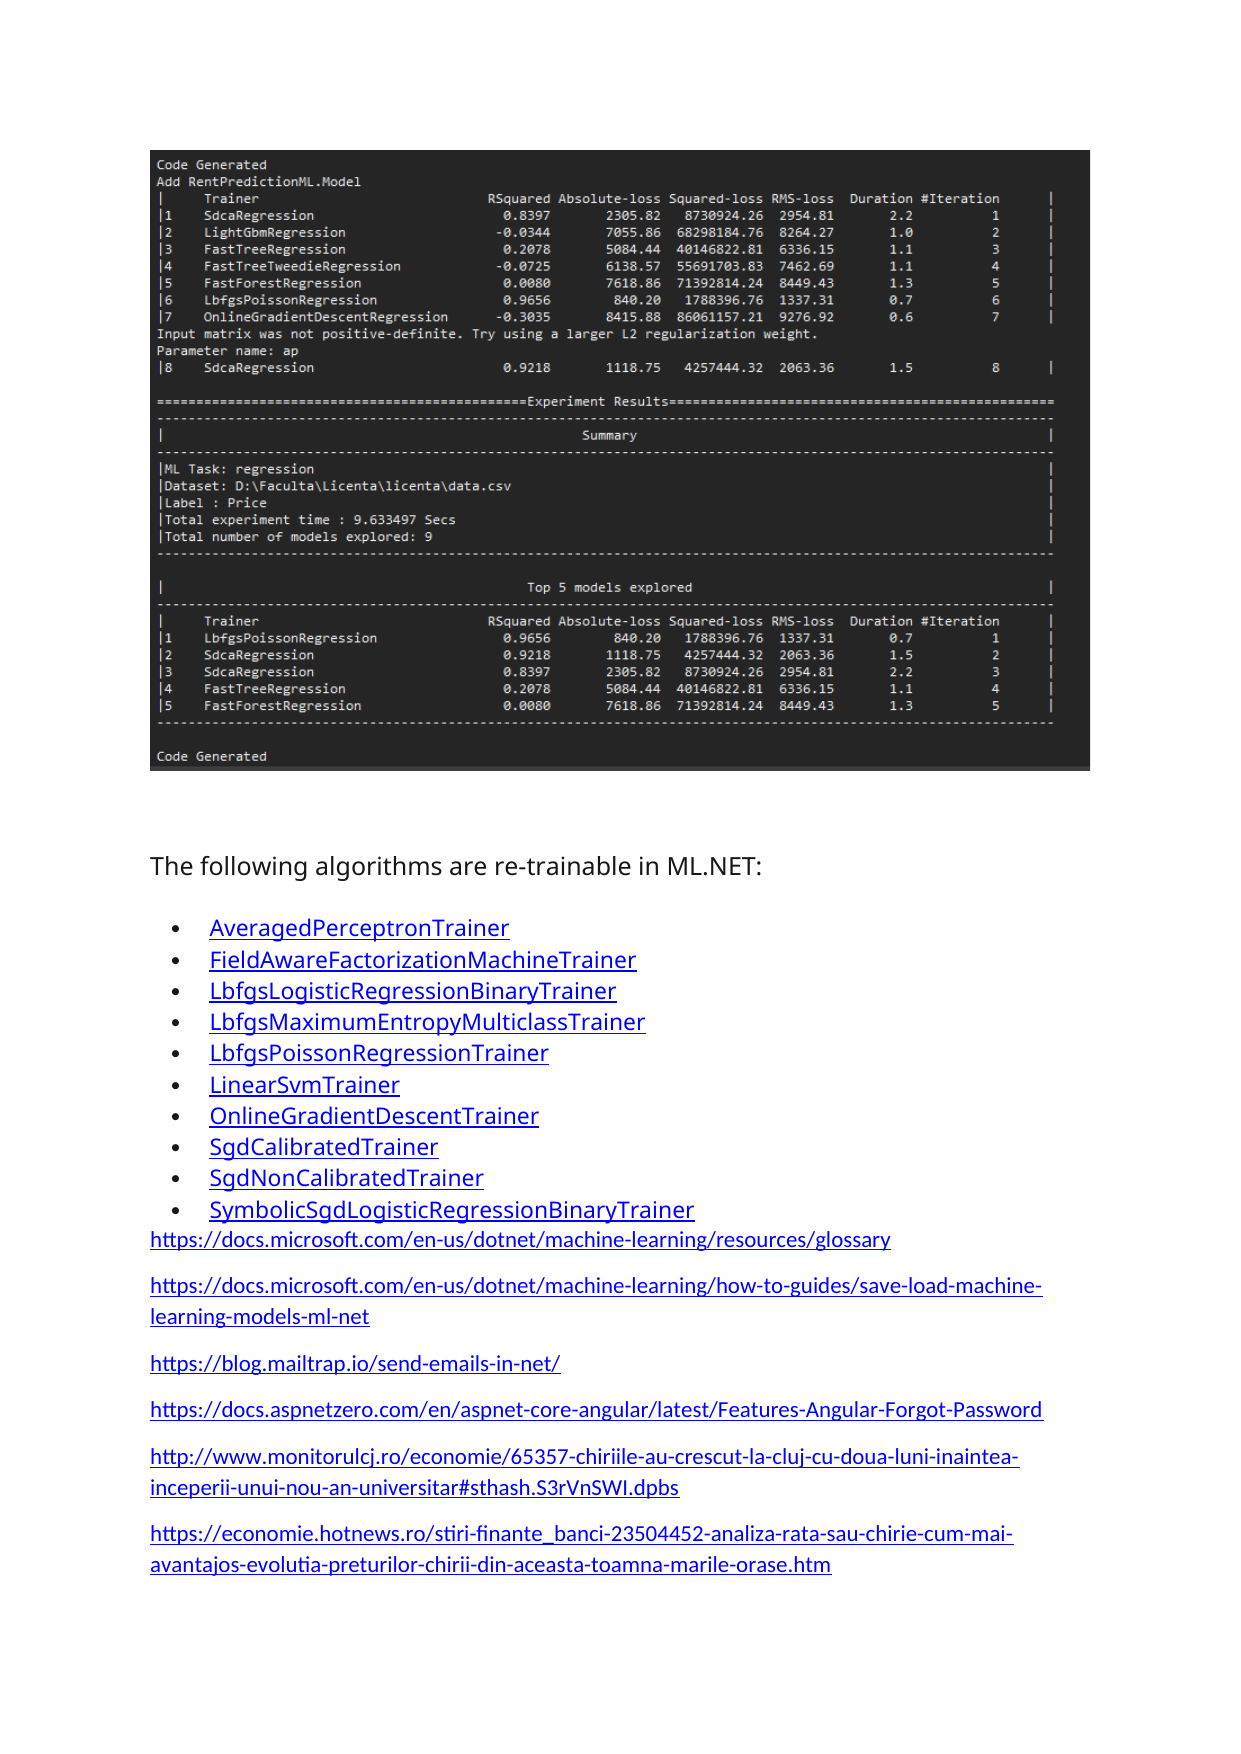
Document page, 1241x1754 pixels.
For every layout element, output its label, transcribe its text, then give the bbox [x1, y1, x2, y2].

text https://docs.microsoft.com/en-us/dotnet/machine-learning/how-to-guides/save-load-machine-learning-models-ml-net [150, 1272, 1090, 1330]
list LbfgsMaximumEntropyMulticlassTrainer [172, 1006, 1090, 1037]
list LbfgsLogisticRegressionBinaryTrainer [172, 975, 1090, 1006]
list SgdNonCalibratedTrainer [172, 1162, 1090, 1193]
text http://www.monitorulcj.ro/economie/65357-chiriile-au-crescut-la-cluj-cu-doua-luni-inaintea-inceperii-unui-nou-an-universitar#sthash.S3rVnSWI.dpbs [150, 1442, 1090, 1501]
text https://economie.hotnews.ro/stiri-finante_banci-23504452-analiza-rata-sau-chirie-cum-mai-avantajos-evolutia-preturilor-chirii-din-aceasta-toamna-marile-orase.htm [150, 1519, 1090, 1578]
list FieldAwareFactorizationMachineTrainer [172, 943, 1090, 975]
list LbfgsPoissonRegressionTrainer [172, 1037, 1090, 1068]
text https://docs.aspnetzero.com/en/aspnet-core-angular/latest/Features-Angular-Forgot-Password [150, 1396, 1090, 1424]
list SymbolicSgdLogisticRegressionBinaryTrainer [172, 1193, 1090, 1225]
text https://docs.microsoft.com/en-us/dotnet/machine-learning/resources/glossary [150, 1225, 1090, 1253]
list SgdCalibratedTrainer [172, 1131, 1090, 1162]
text https://blog.mailtrap.io/send-emails-in-net/ [150, 1349, 1090, 1377]
text The following algorithms are re-trainable in ML.NET: [150, 849, 1090, 883]
picture [150, 150, 1091, 771]
list AveragedPerceptronTrainer [172, 912, 1090, 943]
list OnlineGradientDescentTrainer [172, 1100, 1090, 1131]
list LinearSvmTrainer [172, 1068, 1090, 1100]
